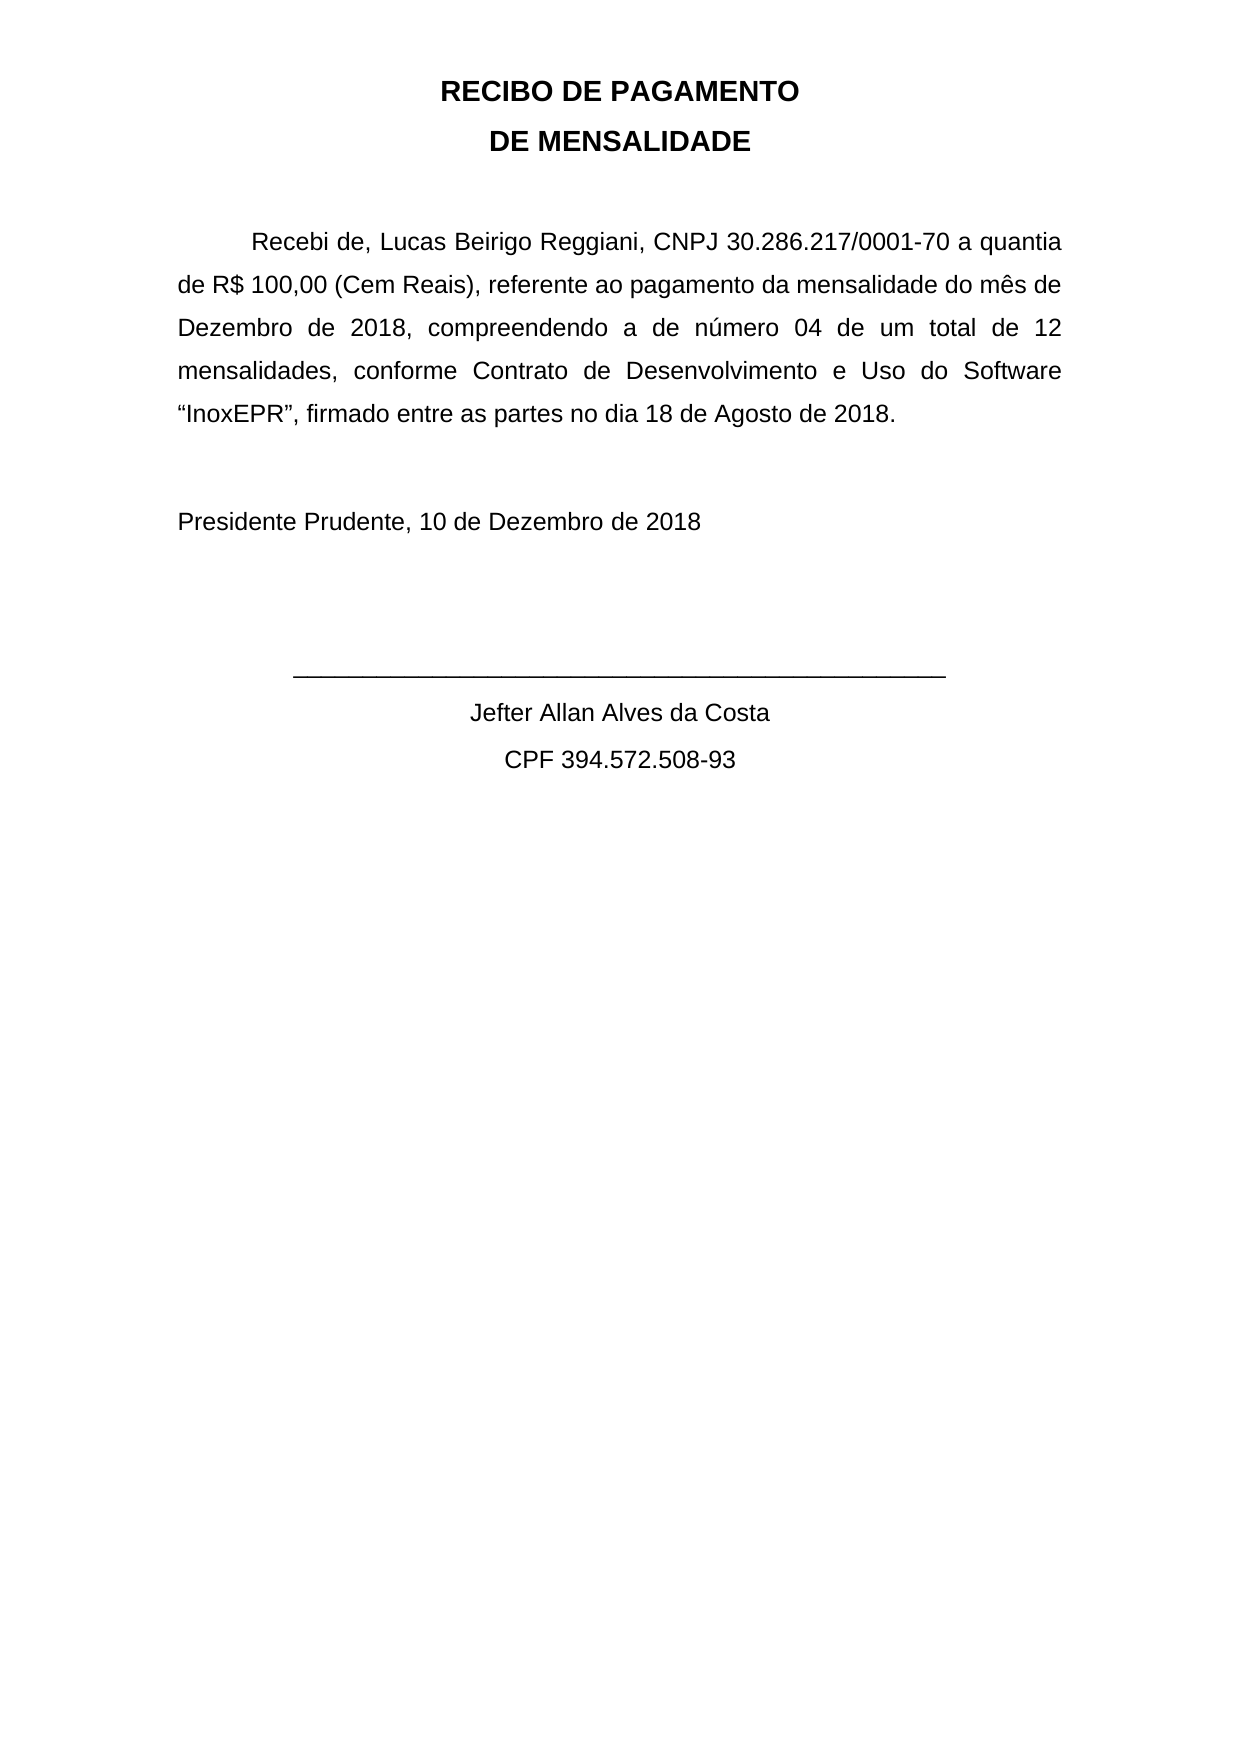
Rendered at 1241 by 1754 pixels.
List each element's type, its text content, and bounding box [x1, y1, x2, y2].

text _______________________________________________ [177, 650, 1063, 679]
text CPF 394.572.508-93 [177, 746, 1063, 774]
text Jefter Allan Alves da Costa [177, 698, 1063, 727]
text Presidente Prudente, 10 de Dezembro de 2018 [177, 507, 1063, 536]
text Recebi de, Lucas Beirigo Reggiani, CNPJ 30.286.217/0001-70 a quantia de R$ 100,00 (Cem Reais), referente ao pagamento da mensalidade do mês de Dezembro de 2018, compreendendo a de número 04 de um total de 12 mensalidades, conforme Contrato de Desenvolvimento e Uso do Software “InoxEPR”, firmado entre as partes no dia 18 de Agosto de 2018. [177, 227, 1063, 428]
